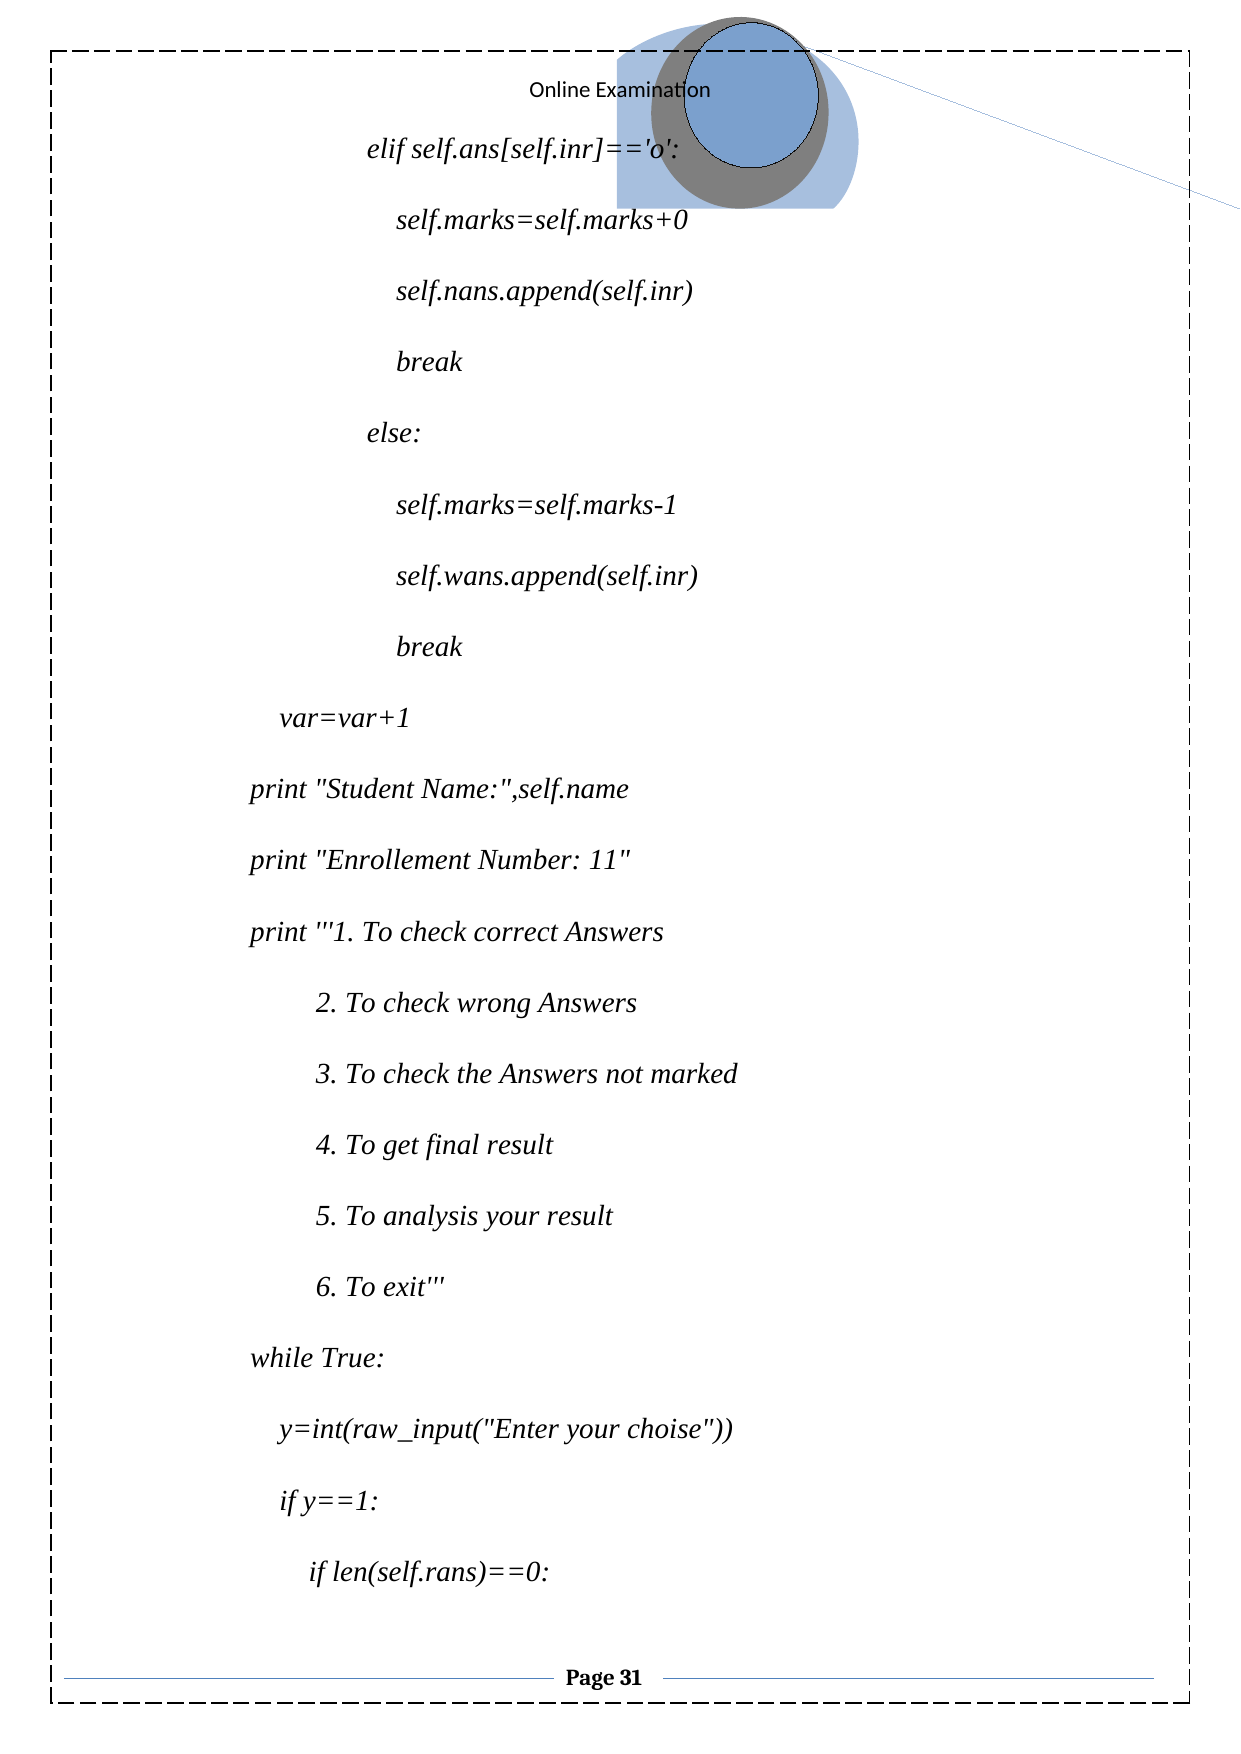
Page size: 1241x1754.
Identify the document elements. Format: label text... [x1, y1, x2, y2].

text break [75, 344, 1165, 378]
text print "Enrollement Number: 11" [75, 842, 1165, 876]
text while True: [75, 1341, 1165, 1374]
text 4. To get final result [75, 1127, 1165, 1161]
text print "Student Name:",self.name [75, 771, 1165, 805]
text break [75, 629, 1165, 663]
text 2. To check wrong Answers [75, 985, 1165, 1018]
text 6. To exit''' [75, 1269, 1165, 1303]
text y=int(raw_input("Enter your choise")) [75, 1412, 1165, 1445]
text if y==1: [75, 1483, 1165, 1516]
text 5. To analysis your result [75, 1198, 1165, 1232]
text self.marks=self.marks+0 [75, 202, 1165, 236]
text elif self.ans[self.inr]=='o': [75, 131, 1165, 164]
text var=var+1 [75, 700, 1165, 734]
text self.marks=self.marks-1 [75, 487, 1165, 520]
text print '''1. To check correct Answers [75, 914, 1165, 947]
text if len(self.rans)==0: [75, 1554, 1165, 1587]
text else: [75, 416, 1165, 449]
text self.nans.append(self.inr) [75, 273, 1165, 307]
text self.wans.append(self.inr) [75, 558, 1165, 591]
text 3. To check the Answers not marked [75, 1056, 1165, 1089]
